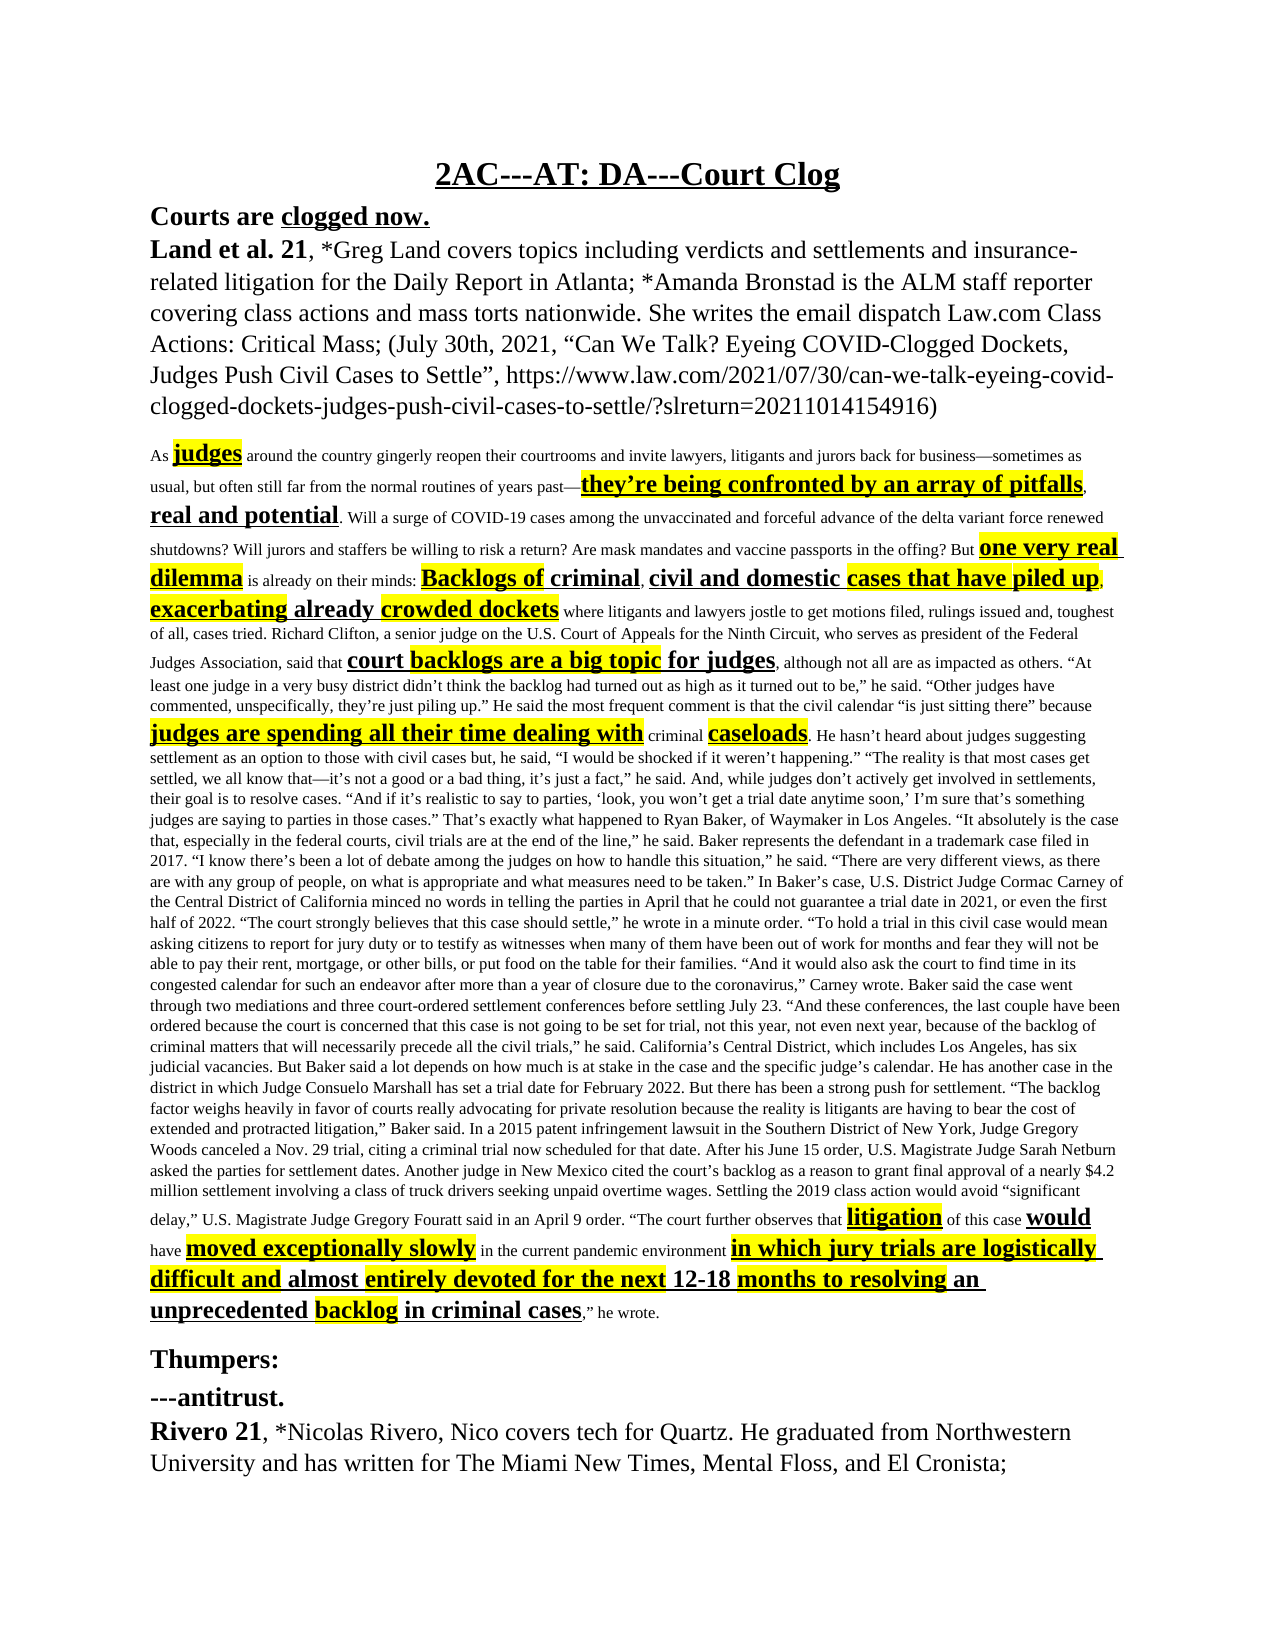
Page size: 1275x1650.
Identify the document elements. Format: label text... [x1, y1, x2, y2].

subtitle ---antitrust. [150, 1381, 1125, 1412]
subtitle Thumpers: [150, 1343, 1125, 1374]
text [150, 1414, 1125, 1477]
subtitle Courts are clogged now. [150, 200, 1125, 231]
text Land et al. 21, *Greg Land covers topics including verdicts and settlements and insurance-related litigation for the Daily Report in Atlanta; *Amanda Bronstad is the ALM staff reporter covering class actions and mass torts nationwide. She writes the email dispatch Law.com Class Actions: Critical Mass; (July 30th, 2021, “Can We Talk? Eyeing COVID-Clogged Dockets, Judges Push Civil Cases to Settle”, https://www.law.com/2021/07/30/can-we-talk-eyeing-covid-clogged-dockets-judges-push-civil-cases-to-settle/?slreturn=20211014154916) [150, 233, 1125, 419]
text As judges around the country gingerly reopen their courtrooms and invite lawyers, litigants and jurors back for business—sometimes as usual, but often still far from the normal routines of years past—they’re being confronted by an array of pitfalls, real and potential. Will a surge of COVID-19 cases among the unvaccinated and forceful advance of the delta variant force renewed shutdowns? Will jurors and staffers be willing to risk a return? Are mask mandates and vaccine passports in the offing? But one very real dilemma is already on their minds: Backlogs of criminal, civil and domestic cases that have piled up, exacerbating already crowded dockets where litigants and lawyers jostle to get motions filed, rulings issued and, toughest of all, cases tried. Richard Clifton, a senior judge on the U.S. Court of Appeals for the Ninth Circuit, who serves as president of the Federal Judges Association, said that court backlogs are a big topic for judges, although not all are as impacted as others. “At least one judge in a very busy district didn’t think the backlog had turned out as high as it turned out to be,” he said. “Other judges have commented, unspecifically, they’re just piling up.” He said the most frequent comment is that the civil calendar “is just sitting there” because judges are spending all their time dealing with criminal caseloads. He hasn’t heard about judges suggesting settlement as an option to those with civil cases but, he said, “I would be shocked if it weren’t happening.” “The reality is that most cases get settled, we all know that—it’s not a good or a bad thing, it’s just a fact,” he said. And, while judges don’t actively get involved in settlements, their goal is to resolve cases. “And if it’s realistic to say to parties, ‘look, you won’t get a trial date anytime soon,’ I’m sure that’s something judges are saying to parties in those cases.” That’s exactly what happened to Ryan Baker, of Waymaker in Los Angeles. “It absolutely is the case that, especially in the federal courts, civil trials are at the end of the line,” he said. Baker represents the defendant in a trademark case filed in 2017. “I know there’s been a lot of debate among the judges on how to handle this situation,” he said. “There are very different views, as there are with any group of people, on what is appropriate and what measures need to be taken.” In Baker’s case, U.S. District Judge Cormac Carney of the Central District of California minced no words in telling the parties in April that he could not guarantee a trial date in 2021, or even the first half of 2022. “The court strongly believes that this case should settle,” he wrote in a minute order. “To hold a trial in this civil case would mean asking citizens to report for jury duty or to testify as witnesses when many of them have been out of work for months and fear they will not be able to pay their rent, mortgage, or other bills, or put food on the table for their families. “And it would also ask the court to find time in its congested calendar for such an endeavor after more than a year of closure due to the coronavirus,” Carney wrote. Baker said the case went through two mediations and three court-ordered settlement conferences before settling July 23. “And these conferences, the last couple have been ordered because the court is concerned that this case is not going to be set for trial, not this year, not even next year, because of the backlog of criminal matters that will necessarily precede all the civil trials,” he said. California’s Central District, which includes Los Angeles, has six judicial vacancies. But Baker said a lot depends on how much is at stake in the case and the specific judge’s calendar. He has another case in the district in which Judge Consuelo Marshall has set a trial date for February 2022. But there has been a strong push for settlement. “The backlog factor weighs heavily in favor of courts really advocating for private resolution because the reality is litigants are having to bear the cost of extended and protracted litigation,” Baker said. In a 2015 patent infringement lawsuit in the Southern District of New York, Judge Gregory Woods canceled a Nov. 29 trial, citing a criminal trial now scheduled for that date. After his June 15 order, U.S. Magistrate Judge Sarah Netburn asked the parties for settlement dates. Another judge in New Mexico cited the court’s backlog as a reason to grant final approval of a nearly $4.2 million settlement involving a class of truck drivers seeking unpaid overtime wages. Settling the 2019 class action would avoid “significant delay,” U.S. Magistrate Judge Gregory Fouratt said in an April 9 order. “The court further observes that litigation of this case would have moved exceptionally slowly in the current pandemic environment in which jury trials are logistically difficult and almost entirely devoted for the next 12-18 months to resolving an unprecedented backlog in criminal cases,” he wrote. [150, 438, 1125, 1324]
subtitle 2AC---AT: DA---Court Clog [150, 154, 1125, 192]
